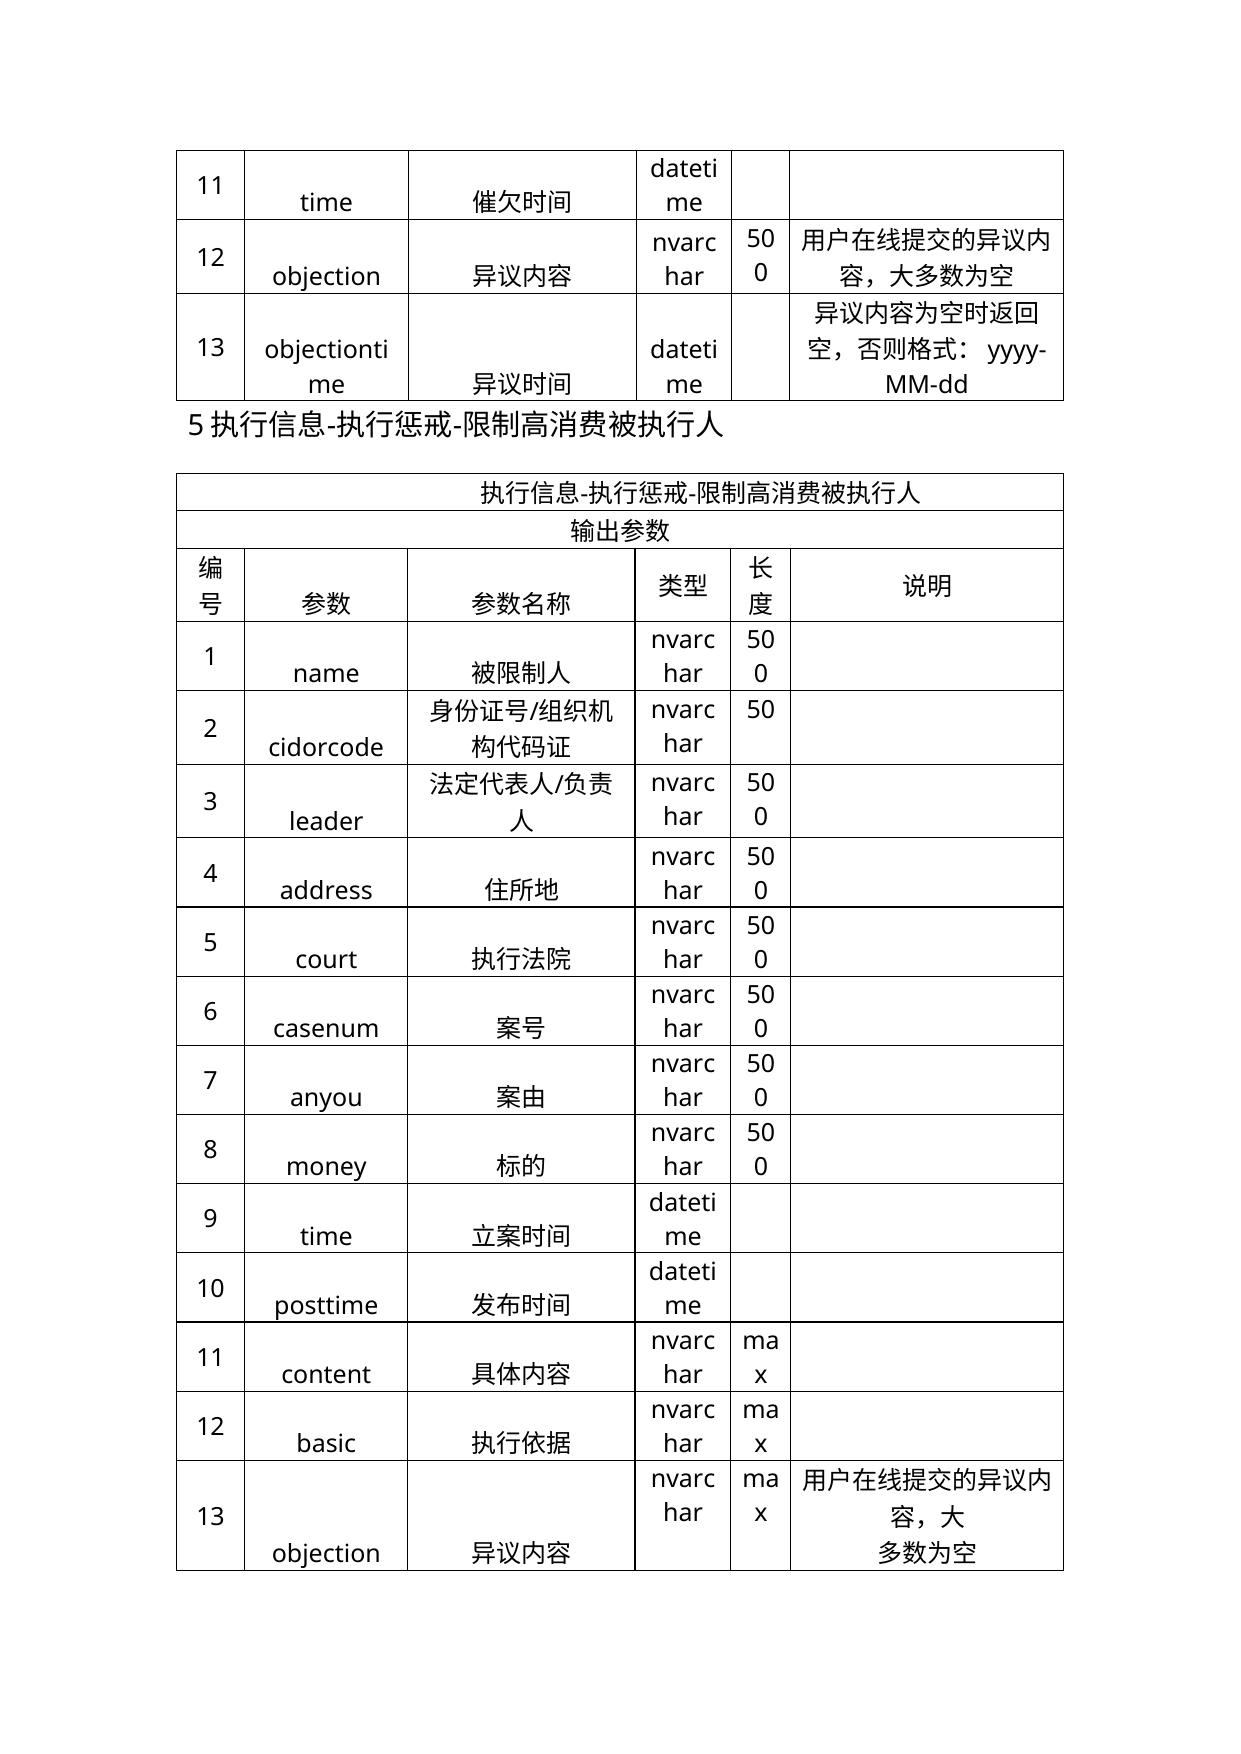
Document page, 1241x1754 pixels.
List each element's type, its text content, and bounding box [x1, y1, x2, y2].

table_cell 500 [731, 838, 790, 906]
table_cell objection [245, 1461, 407, 1569]
table_cell anyou [245, 1046, 407, 1114]
table_cell nvarchar [636, 1392, 730, 1460]
table_cell [732, 151, 789, 219]
table_cell 12 [177, 220, 244, 293]
table_cell time [245, 151, 408, 219]
table_cell 500 [731, 1115, 790, 1183]
table_cell 500 [732, 220, 789, 293]
table_cell 13 [177, 294, 244, 400]
table_cell 发布时间 [408, 1253, 634, 1321]
table_cell 2 [177, 691, 244, 764]
table_cell address [245, 838, 407, 906]
table_cell [791, 765, 1063, 837]
table_cell 参数名称 [408, 549, 634, 621]
table_cell datetime [636, 1253, 730, 1321]
table_cell nvarchar [636, 977, 730, 1045]
table_cell posttime [245, 1253, 407, 1321]
table_cell 执行法院 [408, 908, 634, 976]
table_cell 500 [731, 1046, 790, 1114]
text 5执行信息-执行惩戒-限制高消费被执行人 [187, 401, 1053, 444]
table_cell 500 [731, 765, 790, 837]
table_cell nvarchar [636, 1461, 730, 1569]
table_cell [791, 1046, 1063, 1114]
table_cell 催欠时间 [409, 151, 636, 219]
table_cell nvarchar [636, 765, 730, 837]
table_cell 标的 [408, 1115, 634, 1183]
table_cell 身份证号/组织机构代码证 [408, 691, 634, 764]
table_cell 类型 [636, 549, 730, 621]
table_cell [791, 977, 1063, 1045]
table_cell 50 [731, 691, 790, 764]
table_cell 3 [177, 765, 244, 837]
table_cell [791, 838, 1063, 906]
table_cell 异议内容为空时返回空，否则格式： yyyy-MM-dd [790, 294, 1063, 400]
table_cell [791, 1184, 1063, 1252]
table_cell 具体内容 [408, 1323, 634, 1391]
table_cell cidorcode [245, 691, 407, 764]
table_header 执行信息-执行惩戒-限制高消费被执行人 [337, 474, 1063, 510]
table_cell 6 [177, 977, 244, 1045]
table_cell [791, 622, 1063, 690]
table_cell 编号 [177, 549, 244, 621]
table_cell datetime [637, 151, 731, 219]
table_cell 法定代表人/负责人 [408, 765, 634, 837]
table_cell [791, 908, 1063, 976]
table_cell [791, 691, 1063, 764]
table_cell [731, 1253, 790, 1321]
table_cell 1 [177, 622, 244, 690]
table_cell 参数 [245, 549, 407, 621]
table_cell money [245, 1115, 407, 1183]
table_cell nvarchar [636, 1115, 730, 1183]
table_cell 长度 [731, 549, 790, 621]
table_cell 5 [177, 908, 244, 976]
table_cell 住所地 [408, 838, 634, 906]
table_cell nvarchar [636, 1323, 730, 1391]
table_cell 执行依据 [408, 1392, 634, 1460]
table_cell 立案时间 [408, 1184, 634, 1252]
table_cell [791, 1115, 1063, 1183]
table_cell 用户在线提交的异议内容，大 多数为空 [791, 1461, 1063, 1569]
table_cell nvarchar [636, 1046, 730, 1114]
table_cell 案号 [408, 977, 634, 1045]
table_cell max [731, 1461, 790, 1569]
table_cell objectiontime [245, 294, 408, 400]
table_cell 500 [731, 908, 790, 976]
table_cell nvarchar [636, 622, 730, 690]
table_cell 输出参数 [177, 511, 1063, 547]
table_cell 9 [177, 1184, 244, 1252]
table_cell 12 [177, 1392, 244, 1460]
table_cell leader [245, 765, 407, 837]
table_cell datetime [636, 1184, 730, 1252]
table_cell time [245, 1184, 407, 1252]
table_cell 500 [731, 622, 790, 690]
table_header [177, 474, 337, 510]
table_cell 8 [177, 1115, 244, 1183]
table_cell 4 [177, 838, 244, 906]
table_cell nvarchar [637, 220, 731, 293]
table_cell nvarchar [636, 838, 730, 906]
table_cell 11 [177, 1323, 244, 1391]
table_cell nvarchar [636, 691, 730, 764]
table_cell 说明 [791, 549, 1063, 621]
table_cell 13 [177, 1461, 244, 1569]
table_cell [731, 1184, 790, 1252]
table_cell [790, 151, 1063, 219]
table_cell 异议内容 [408, 1461, 634, 1569]
table_cell 用户在线提交的异议内容，大多数为空 [790, 220, 1063, 293]
table_cell 被限制人 [408, 622, 634, 690]
table_cell [791, 1253, 1063, 1321]
table_cell nvarchar [636, 908, 730, 976]
table_cell basic [245, 1392, 407, 1460]
table_cell 异议内容 [409, 220, 636, 293]
table_cell content [245, 1323, 407, 1391]
table_cell datetime [637, 294, 731, 400]
table_cell 7 [177, 1046, 244, 1114]
table_cell 11 [177, 151, 244, 219]
table_cell 500 [731, 977, 790, 1045]
table_cell 10 [177, 1253, 244, 1321]
table_cell max [731, 1323, 790, 1391]
table_cell casenum [245, 977, 407, 1045]
table_cell [791, 1392, 1063, 1460]
table_cell name [245, 622, 407, 690]
table_cell [791, 1323, 1063, 1391]
table_cell max [731, 1392, 790, 1460]
table_cell 异议时间 [409, 294, 636, 400]
table_cell objection [245, 220, 408, 293]
table_cell 案由 [408, 1046, 634, 1114]
table_cell court [245, 908, 407, 976]
table_cell [732, 294, 789, 400]
